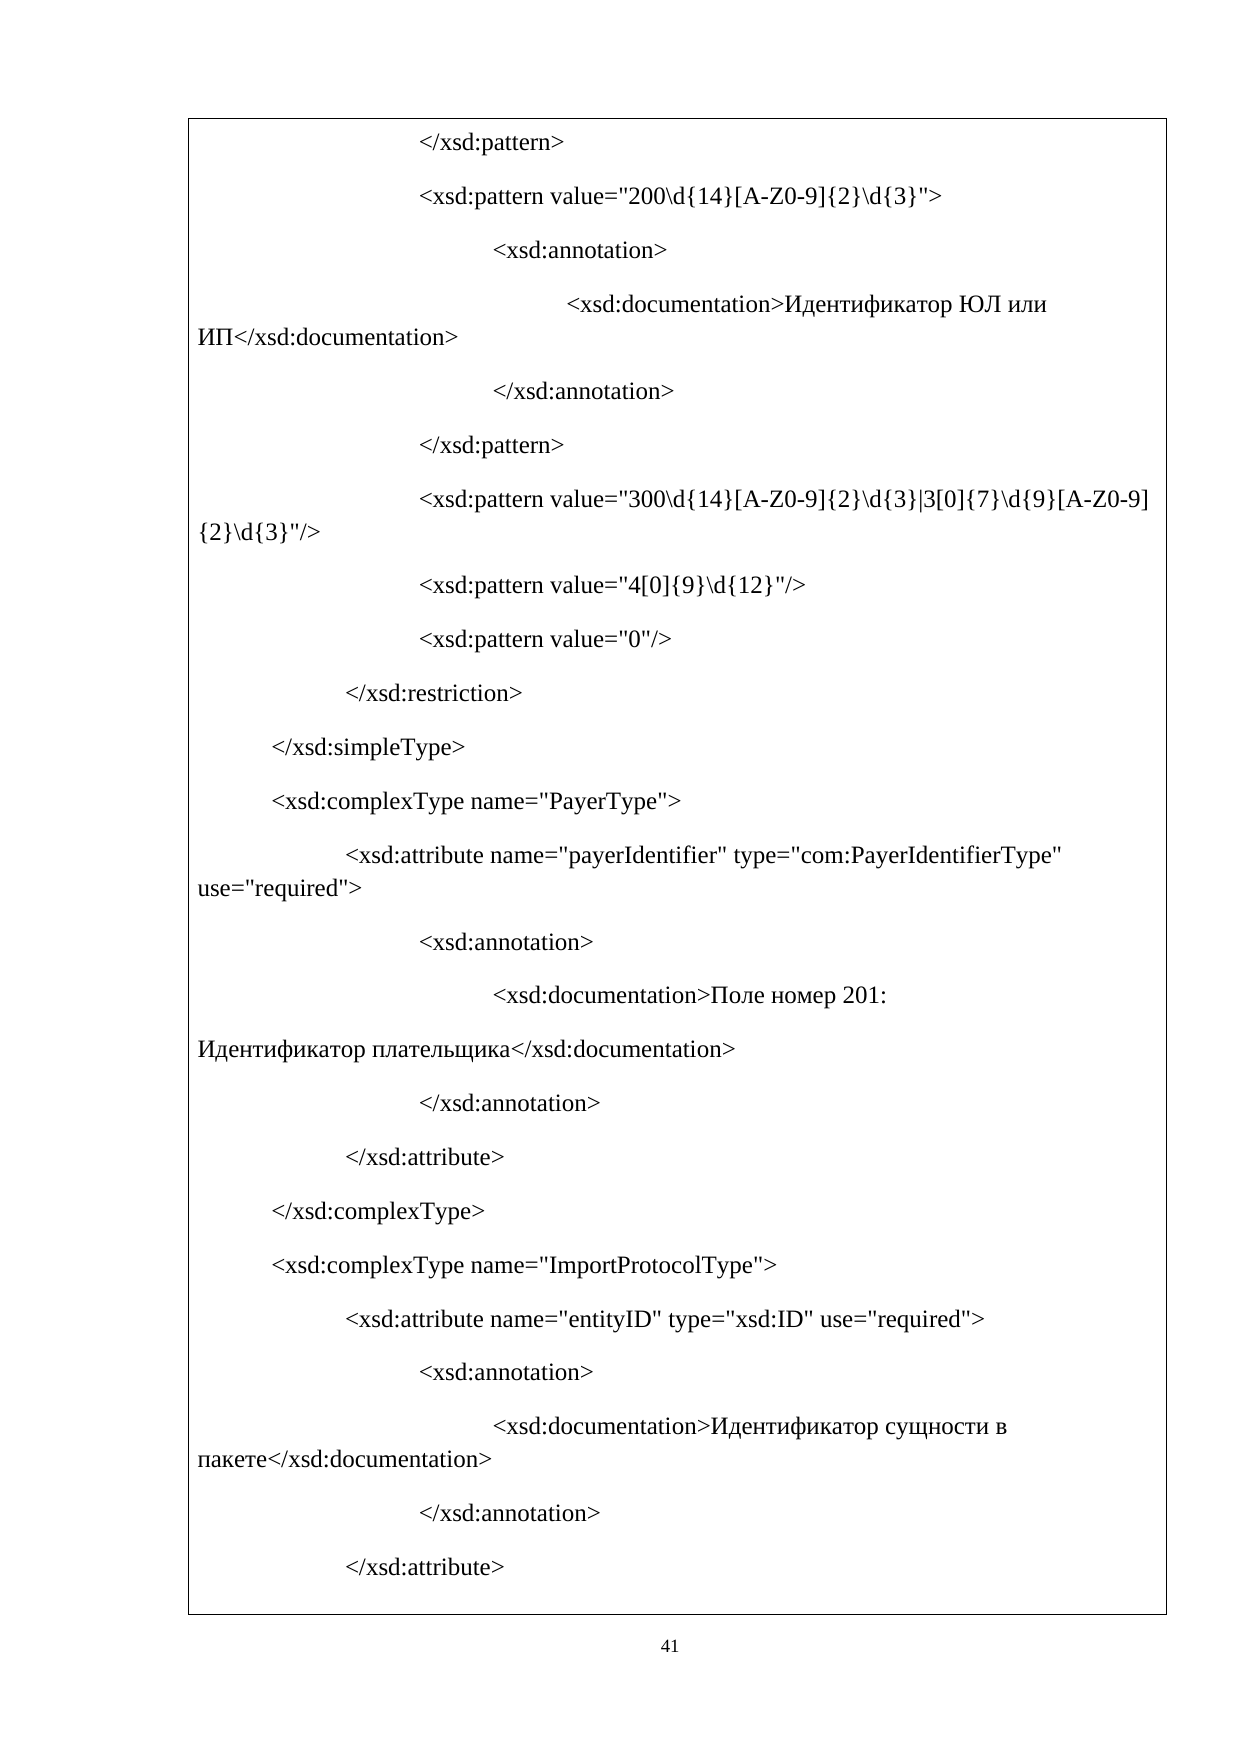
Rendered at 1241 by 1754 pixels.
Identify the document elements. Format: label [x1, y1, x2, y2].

table_header [189, 119, 1166, 1614]
